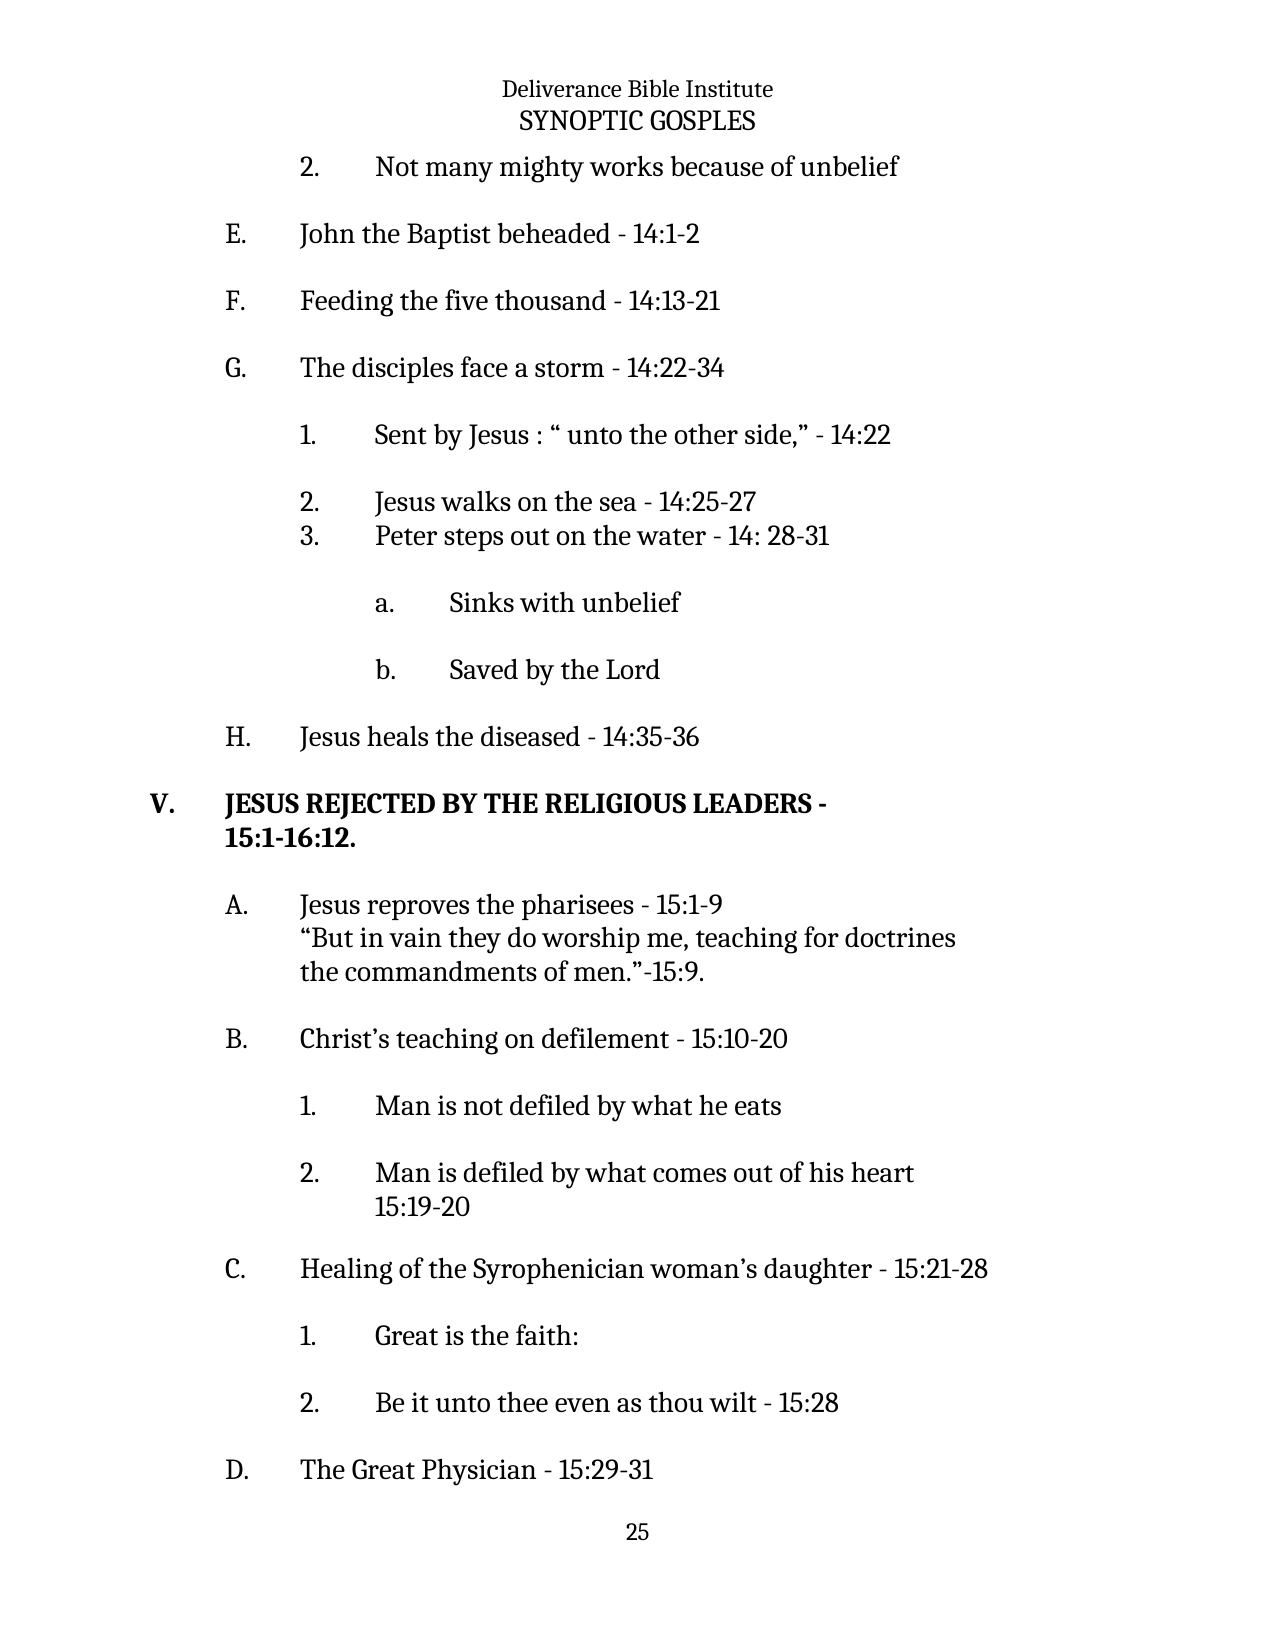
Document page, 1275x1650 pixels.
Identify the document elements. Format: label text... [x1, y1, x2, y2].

text 2. Jesus walks on the sea - 14:25-27 [150, 485, 1125, 519]
text C. Healing of the Syrophenician woman’s daughter - 15:21-28 [150, 1252, 1125, 1286]
text F. Feeding the five thousand - 14:13-21 [150, 284, 1125, 318]
text A. Jesus reproves the pharisees - 15:1-9 [150, 888, 1125, 921]
text G. The disciples face a storm - 14:22-34 [150, 351, 1125, 385]
text 15:19-20 [150, 1190, 1125, 1223]
text 1. Great is the faith: [150, 1319, 1125, 1353]
text the commandments of men.”-15:9. [150, 955, 1125, 988]
text B. Christ’s teaching on defilement - 15:10-20 [150, 1022, 1125, 1056]
text 3. Peter steps out on the water - 14: 28-31 [150, 519, 1125, 552]
text b. Saved by the Lord [150, 653, 1125, 687]
text D. The Great Physician - 15:29-31 [150, 1453, 1125, 1487]
text 2. Man is defiled by what comes out of his heart [150, 1156, 1125, 1190]
text 1. Man is not defiled by what he eats [150, 1089, 1125, 1123]
text V. JESUS REJECTED BY THE RELIGIOUS LEADERS - [150, 787, 1125, 821]
text 2. Not many mighty works because of unbelief [150, 150, 1125, 183]
text 15:1-16:12. [150, 821, 1125, 854]
text “But in vain they do worship me, teaching for doctrines [150, 921, 1125, 955]
text E. John the Baptist beheaded - 14:1-2 [150, 217, 1125, 251]
text a. Sinks with unbelief [150, 586, 1125, 619]
text H. Jesus heals the diseased - 14:35-36 [150, 720, 1125, 754]
text 1. Sent by Jesus : “ unto the other side,” - 14:22 [150, 418, 1125, 452]
text 2. Be it unto thee even as thou wilt - 15:28 [150, 1386, 1125, 1420]
